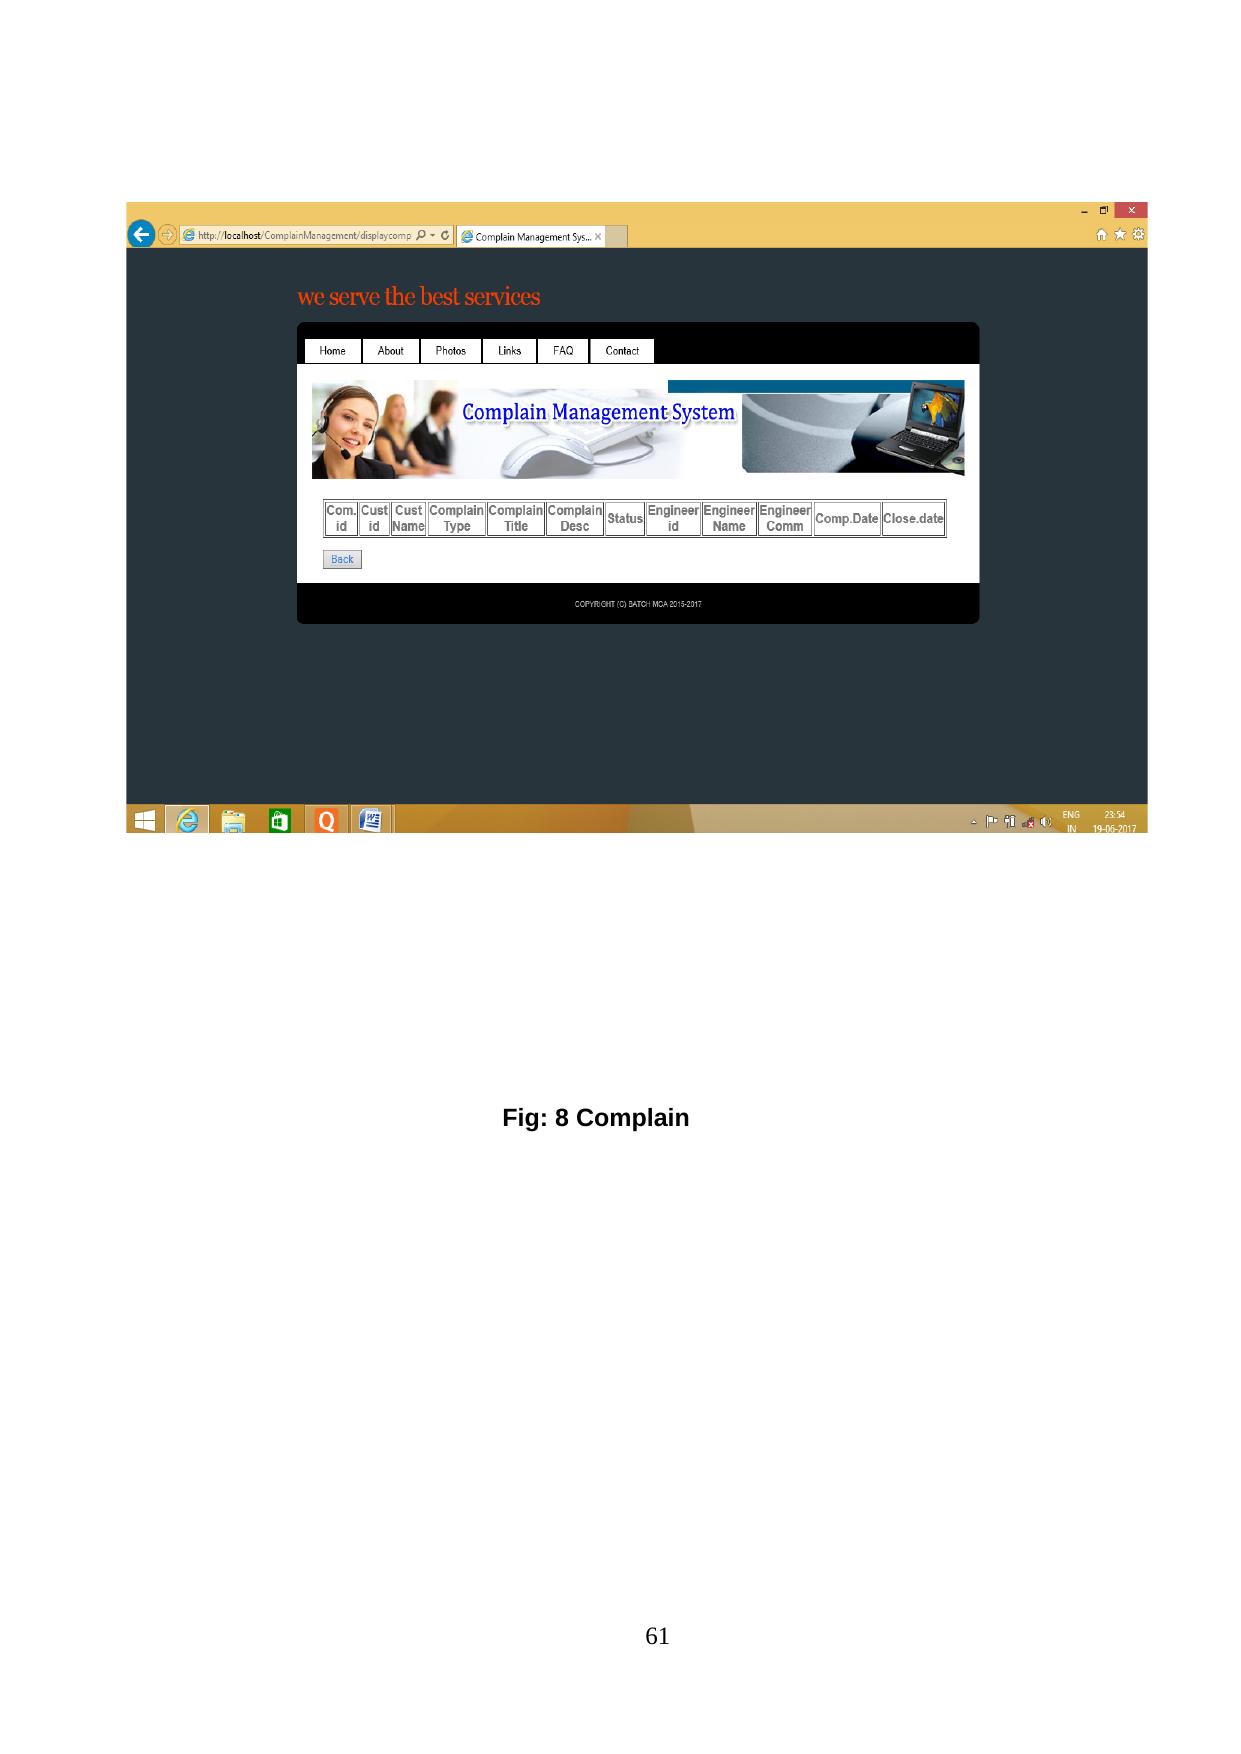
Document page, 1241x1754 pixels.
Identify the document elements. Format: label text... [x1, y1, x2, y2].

picture [126, 202, 1148, 833]
text Fig: 8 Complain [225, 1103, 1090, 1132]
